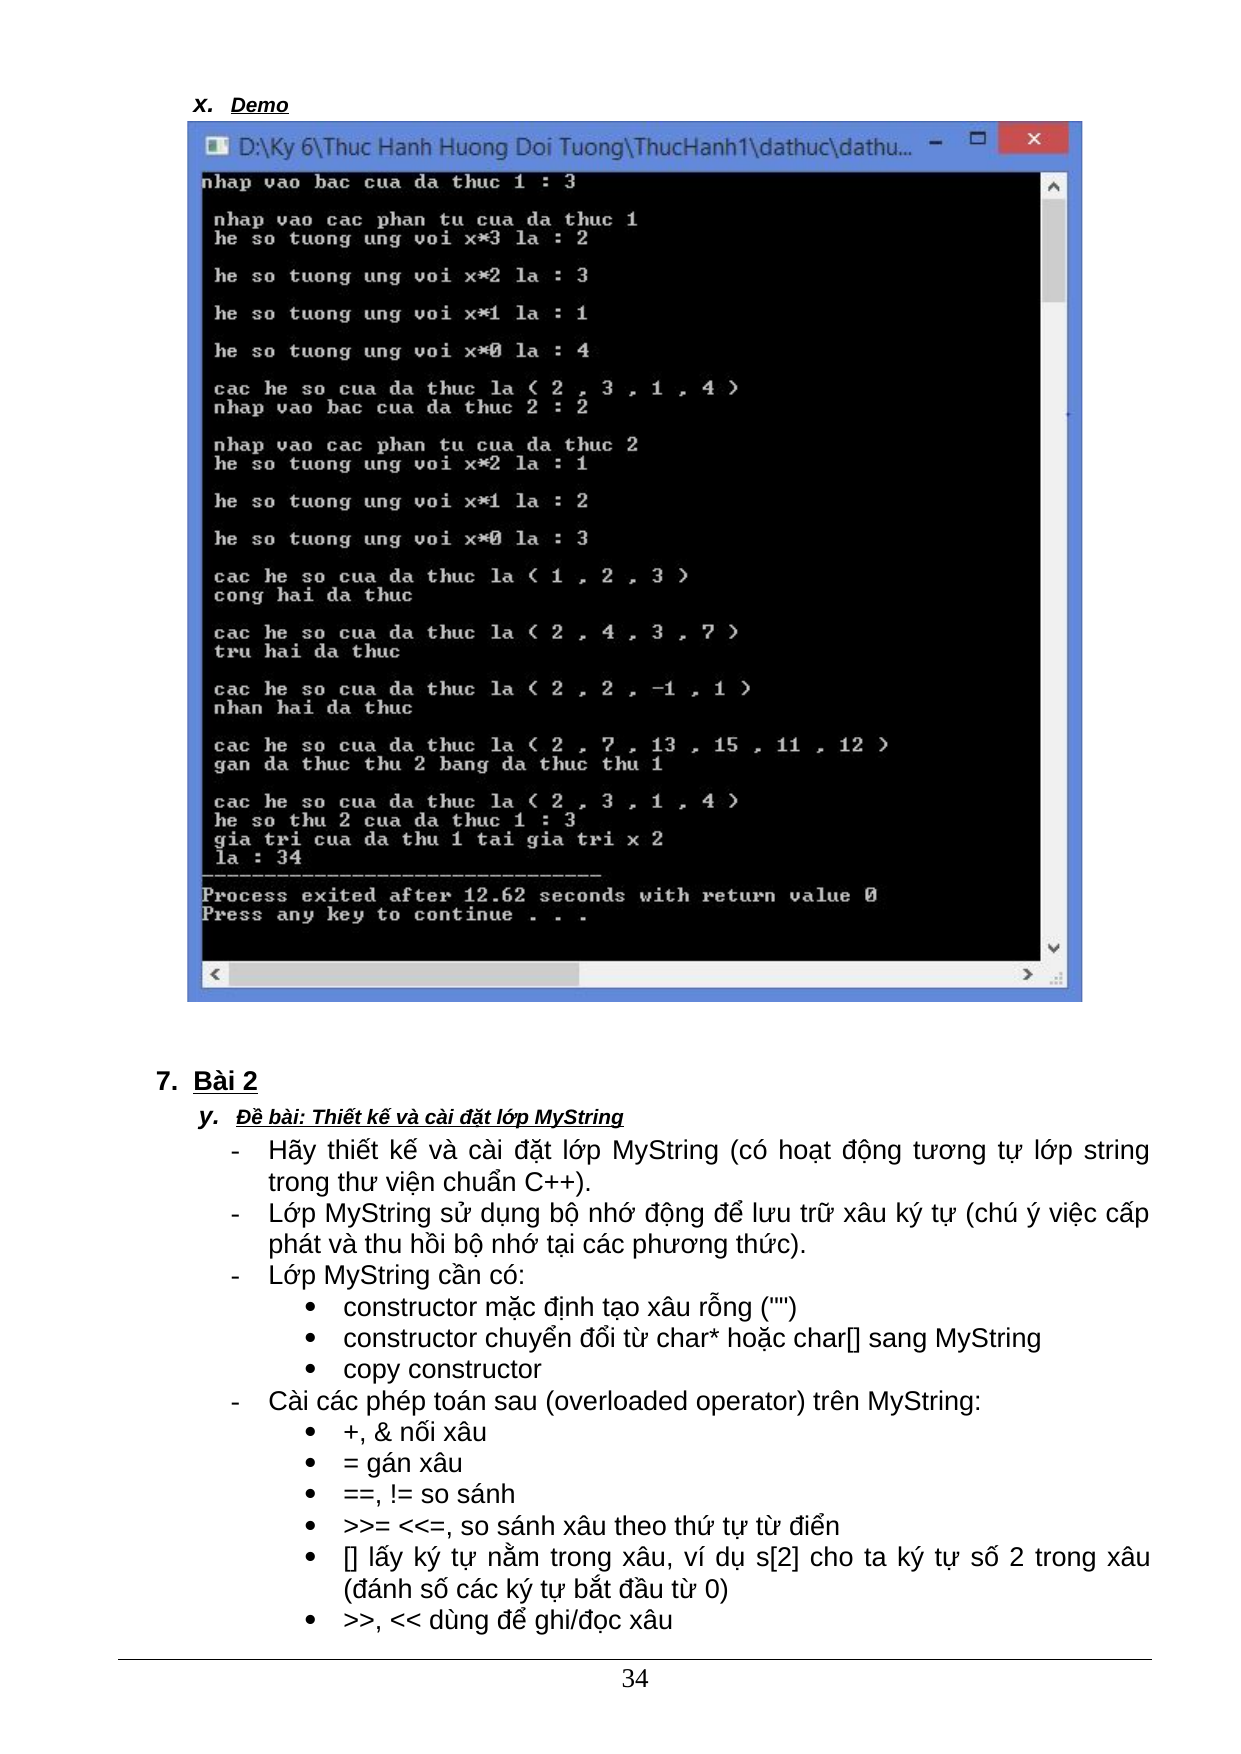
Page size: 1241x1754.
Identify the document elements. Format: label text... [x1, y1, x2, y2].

list Cài các phép toán sau (overloaded operator) trên MyString: [231, 1384, 1152, 1416]
list ==, != so sánh [306, 1478, 1152, 1510]
list constructor chuyển đổi từ char* hoặc char[] sang MyString [306, 1322, 1152, 1353]
list copy constructor [306, 1353, 1152, 1384]
list [] lấy ký tự nằm trong xâu, ví dụ s[2] cho ta ký tự số 2 trong xâu (đánh số các ký tự bắt đầu từ 0) [306, 1541, 1152, 1604]
subtitle Bài 2 [156, 1065, 1152, 1097]
list >>= <<=, so sánh xâu theo thứ tự từ điển [306, 1510, 1152, 1541]
list +, & nối xâu [306, 1416, 1152, 1447]
list constructor mặc định tạo xâu rỗng ("") [306, 1291, 1152, 1322]
list Hãy thiết kế và cài đặt lớp MyString (có hoạt động tương tự lớp string trong thư viện chuẩn C++). [231, 1134, 1152, 1197]
picture [187, 121, 1083, 1002]
list Lớp MyString cần có: [231, 1259, 1152, 1291]
subtitle Đề bài: Thiết kế và cài đặt lớp MyString [199, 1101, 1152, 1130]
subtitle Demo [193, 89, 1152, 117]
list = gán xâu [306, 1447, 1152, 1478]
list Lớp MyString sử dụng bộ nhớ động để lưu trữ xâu ký tự (chú ý việc cấp phát và thu hồi bộ nhớ tại các phương thức). [231, 1197, 1152, 1259]
list >>, << dùng để ghi/đọc xâu [306, 1604, 1152, 1635]
